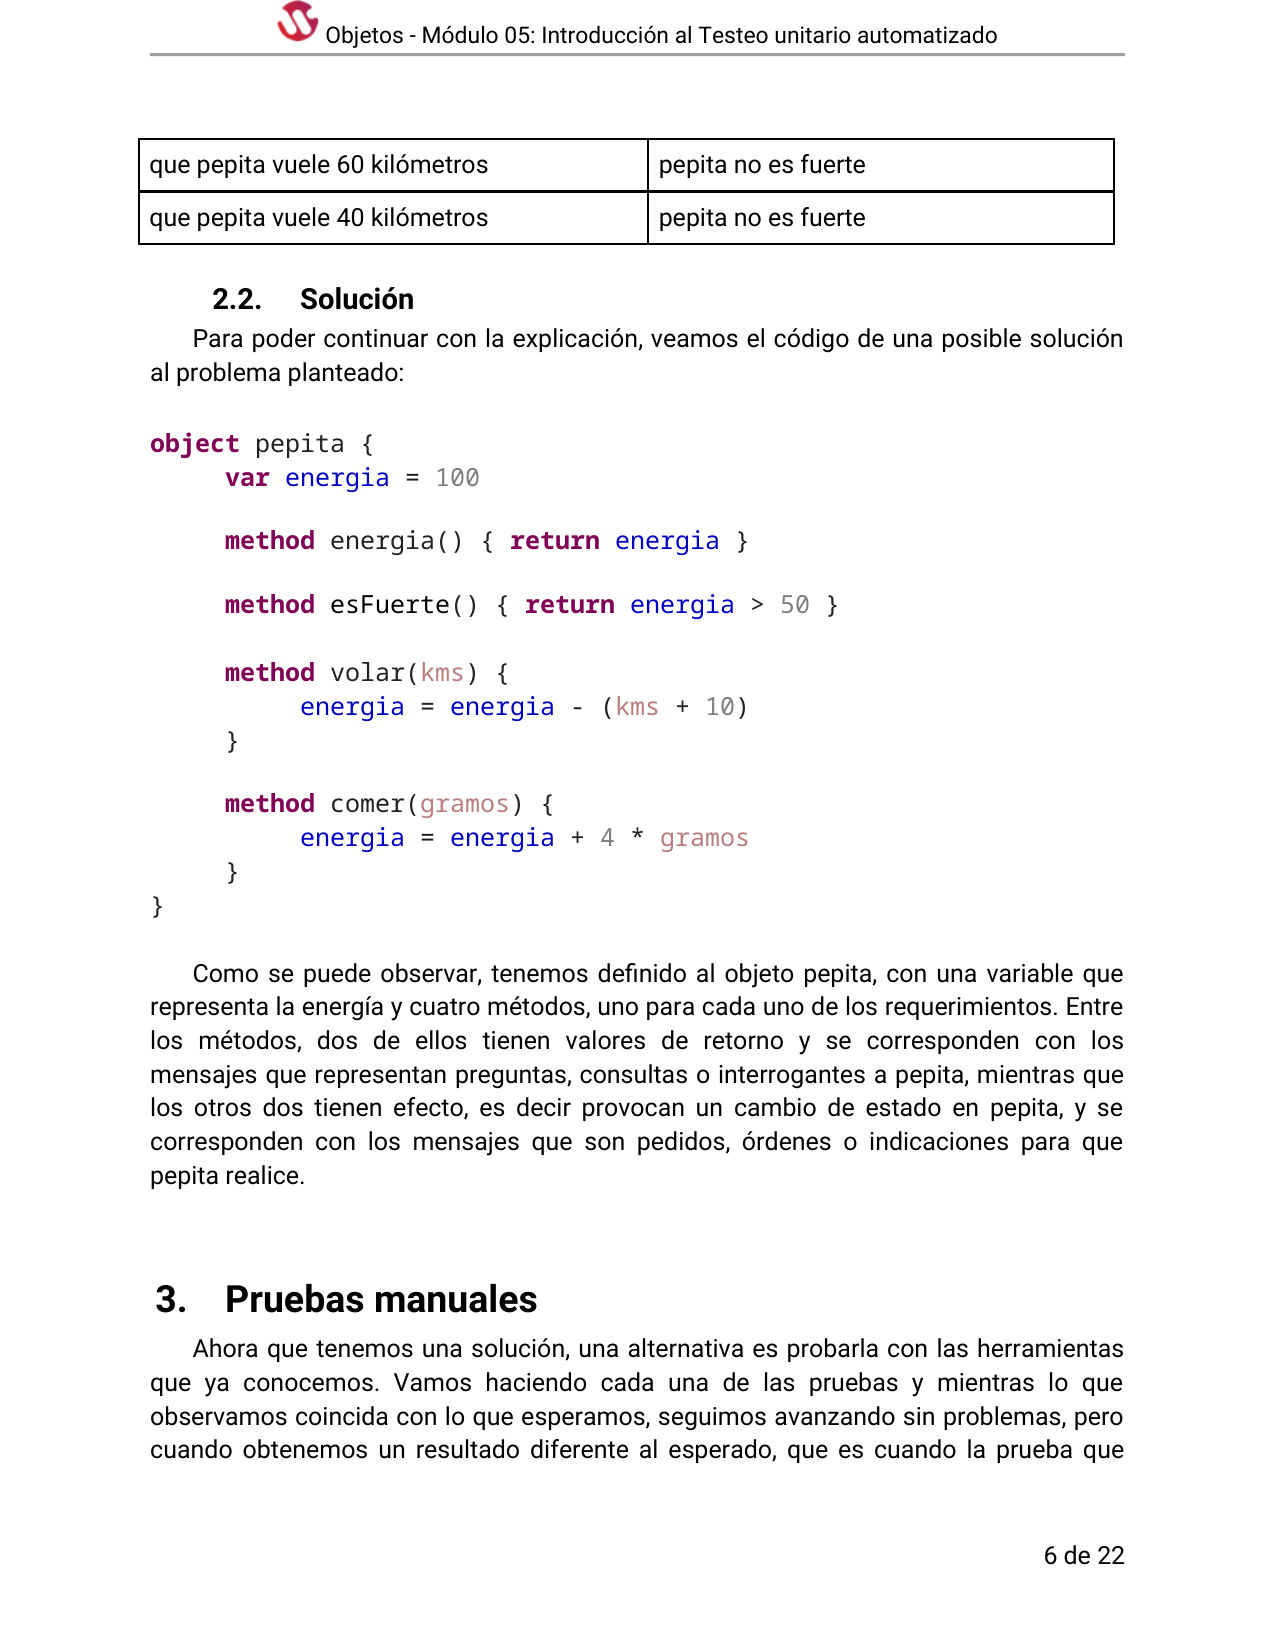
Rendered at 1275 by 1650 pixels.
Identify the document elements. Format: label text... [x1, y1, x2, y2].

text } [150, 722, 1125, 757]
text energia = energia + 4 * gramos [150, 820, 1125, 854]
text object pepita { [150, 426, 1125, 459]
picture [276, 0, 320, 43]
text energia = energia - (kms + 10) [150, 688, 1125, 722]
subtitle Solución [262, 282, 1125, 316]
text method volar(kms) { [150, 654, 1125, 688]
text var energia = 100 [150, 459, 1125, 494]
text } [150, 854, 1125, 888]
table_cell que pepita vuele 40 kilómetros [140, 193, 647, 242]
table_cell pepita no es fuerte [649, 193, 1113, 242]
table_cell que pepita vuele 60 kilómetros [140, 140, 647, 190]
text Para poder continuar con la explicación, veamos el código de una posible solución al problema planteado: [150, 324, 1125, 387]
text Como se puede observar, tenemos definido al objeto pepita, con una variable que representa la energía y cuatro métodos, uno para cada uno de los requerimientos. Entre los métodos, dos de ellos tienen valores de retorno y se corresponden con los mensajes que representan preguntas, consultas o interrogantes a pepita, mientras que los otros dos tienen efecto, es decir provocan un cambio de estado en pepita, y se corresponden con los mensajes que son pedidos, órdenes o indicaciones para que pepita realice. [150, 959, 1125, 1190]
subtitle Pruebas manuales [187, 1278, 1125, 1322]
text method esFuerte() { return energia > 50 } [150, 586, 1125, 620]
table_cell pepita no es fuerte [649, 140, 1113, 190]
text method comer(gramos) { [150, 786, 1125, 820]
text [150, 1334, 1125, 1465]
text } [150, 888, 1125, 922]
text method energia() { return energia } [150, 523, 1125, 557]
